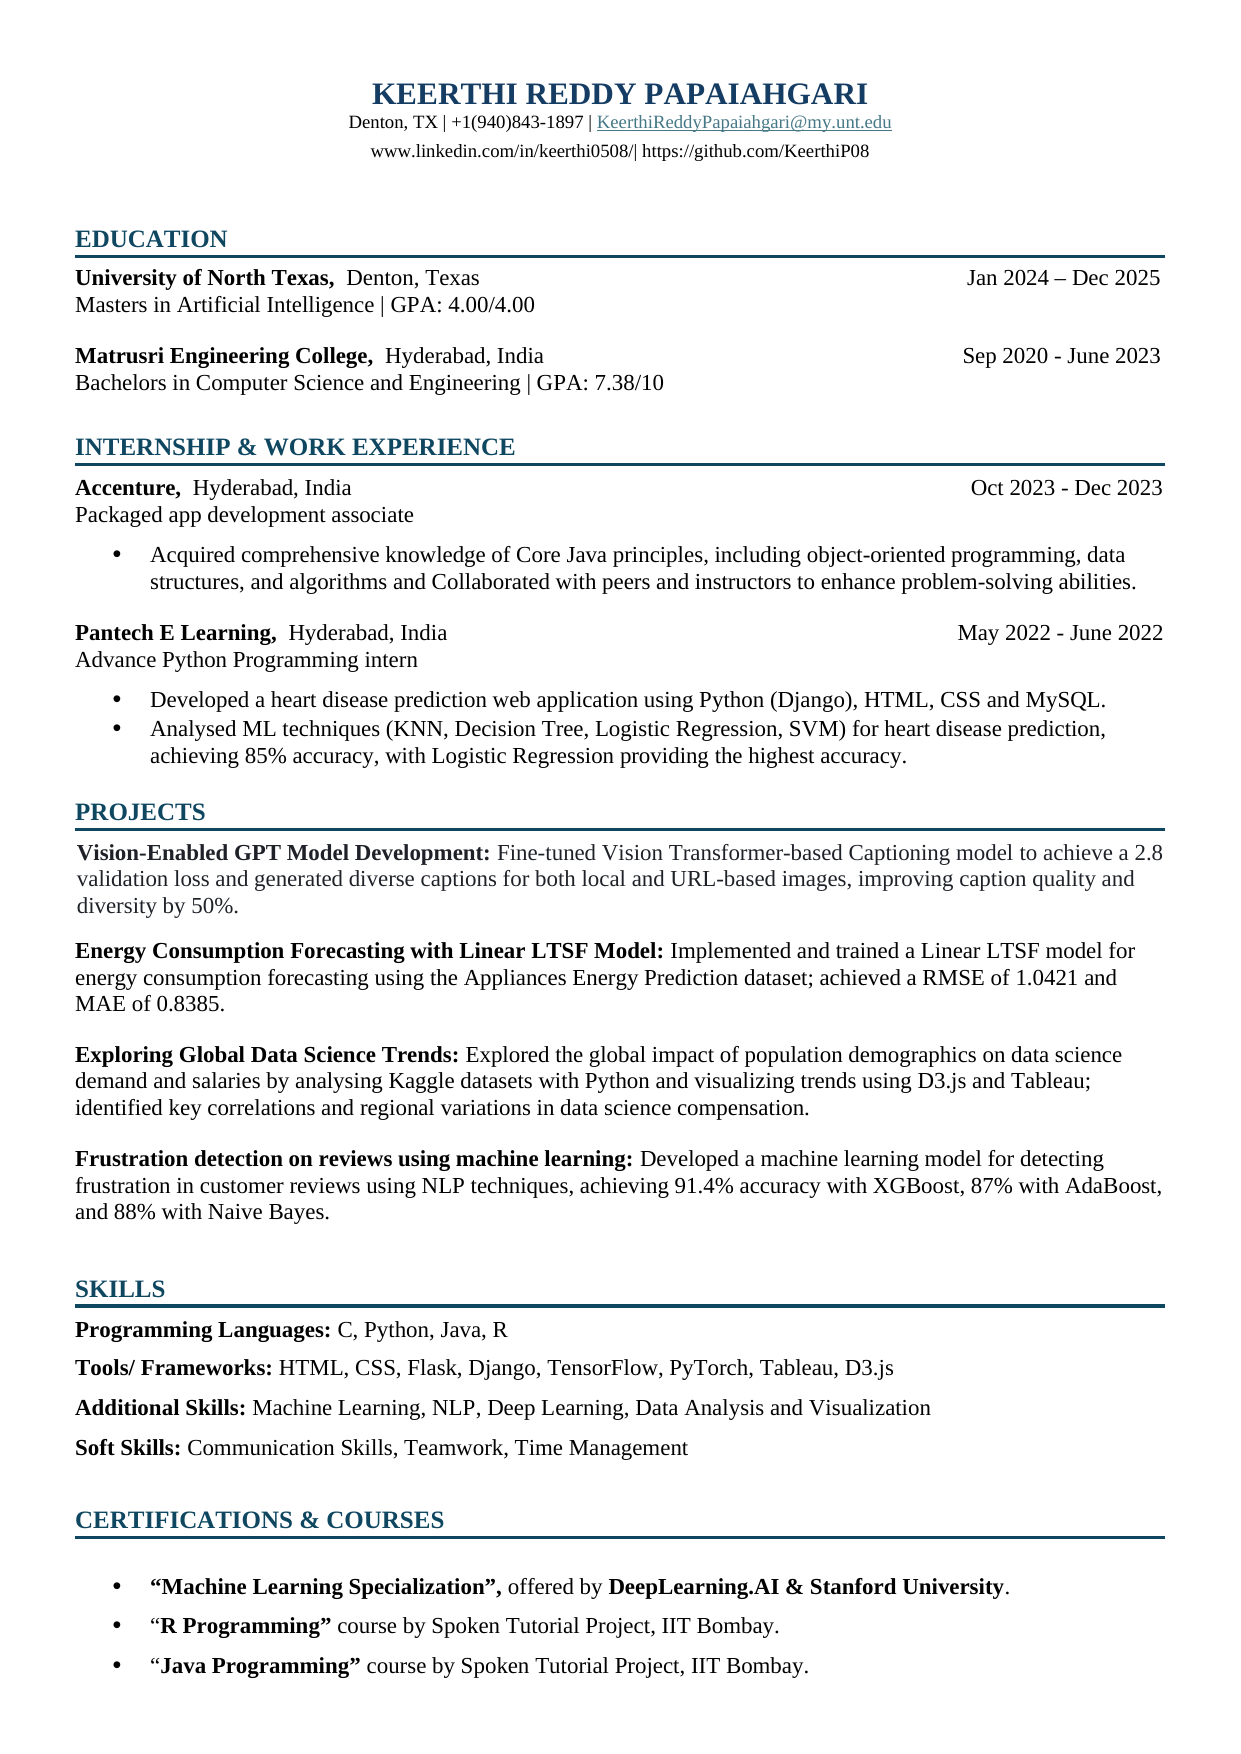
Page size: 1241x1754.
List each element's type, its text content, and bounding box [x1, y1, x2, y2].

text Pantech E Learning, Hyderabad, India May 2022 - June 2022 [75, 619, 1165, 646]
text www.linkedin.com/in/keerthi0508/| https://github.com/KeerthiP08 [75, 140, 1165, 162]
subtitle CERTIFICATIONS & COURSES [75, 1506, 1165, 1536]
text University of North Texas, Denton, Texas Jan 2024 – Dec 2025 [75, 264, 1165, 291]
text Soft Skills: Communication Skills, Teamwork, Time Management [75, 1434, 1165, 1461]
text Vision-Enabled GPT Model Development: Fine-tuned Vision Transformer-based Captioning model to achieve a 2.8 validation loss and generated diverse captions for both local and URL-based images, improving caption quality and diversity by 50%. [77, 839, 1165, 918]
text Additional Skills: Machine Learning, NLP, Deep Learning, Data Analysis and Visualization [75, 1394, 1165, 1421]
text Masters in Artificial Intelligence | GPA: 4.00/4.00 [75, 291, 1165, 317]
text Tools/ Frameworks: HTML, CSS, Flask, Django, TensorFlow, PyTorch, Tableau, D3.js [75, 1354, 1165, 1381]
text Energy Consumption Forecasting with Linear LTSF Model: Implemented and trained a Linear LTSF model for energy consumption forecasting using the Appliances Energy Prediction dataset; achieved a RMSE of 1.0421 and MAE of 0.8385. [75, 937, 1165, 1016]
text KEERTHI REDDY PAPAIAHGARI [75, 75, 1165, 111]
text Accenture, Hyderabad, India Oct 2023 - Dec 2023 [75, 474, 1165, 501]
subtitle PROJECTS [75, 797, 1165, 828]
text Frustration detection on reviews using machine learning: Developed a machine learning model for detecting frustration in customer reviews using NLP techniques, achieving 91.4% accuracy with XGBoost, 87% with AdaBoost, and 88% with Naive Bayes. [75, 1145, 1165, 1224]
text Matrusri Engineering College, Hyderabad, India Sep 2020 - June 2023 [75, 342, 1165, 368]
text Programming Languages: C, Python, Java, R [75, 1316, 1165, 1342]
subtitle SKILLS [75, 1274, 1165, 1304]
text Exploring Global Data Science Trends: Explored the global impact of population demographics on data science demand and salaries by analysing Kaggle datasets with Python and visualizing trends using D3.js and Tableau; identified key correlations and regional variations in data science compensation. [75, 1041, 1165, 1120]
list Analysed ML techniques (KNN, Decision Tree, Logistic Regression, SVM) for heart disease prediction, achieving 85% accuracy, with Logistic Regression providing the highest accuracy. [112, 713, 1165, 768]
list “Machine Learning Specialization”, offered by DeepLearning.AI & Stanford University. [112, 1571, 1165, 1599]
list “R Programming” course by Spoken Tutorial Project, IIT Bombay. [112, 1610, 1165, 1639]
list Developed a heart disease prediction web application using Python (Django), HTML, CSS and MySQL. [112, 684, 1165, 713]
list Acquired comprehensive knowledge of Core Java principles, including object-oriented programming, data structures, and algorithms and Collaborated with peers and instructors to enhance problem-solving abilities. [112, 539, 1165, 594]
text Packaged app development associate [75, 501, 1165, 527]
text Advance Python Programming intern [75, 646, 1165, 672]
subtitle EDUCATION [75, 224, 1165, 255]
text Denton, TX | +1(940)843-1897 | KeerthiReddyPapaiahgari@my.unt.edu [75, 111, 1165, 132]
text Bachelors in Computer Science and Engineering | GPA: 7.38/10 [75, 368, 1165, 395]
subtitle INTERNSHIP & WORK EXPERIENCE [75, 432, 1165, 463]
list “Java Programming” course by Spoken Tutorial Project, IIT Bombay. [112, 1650, 1165, 1679]
